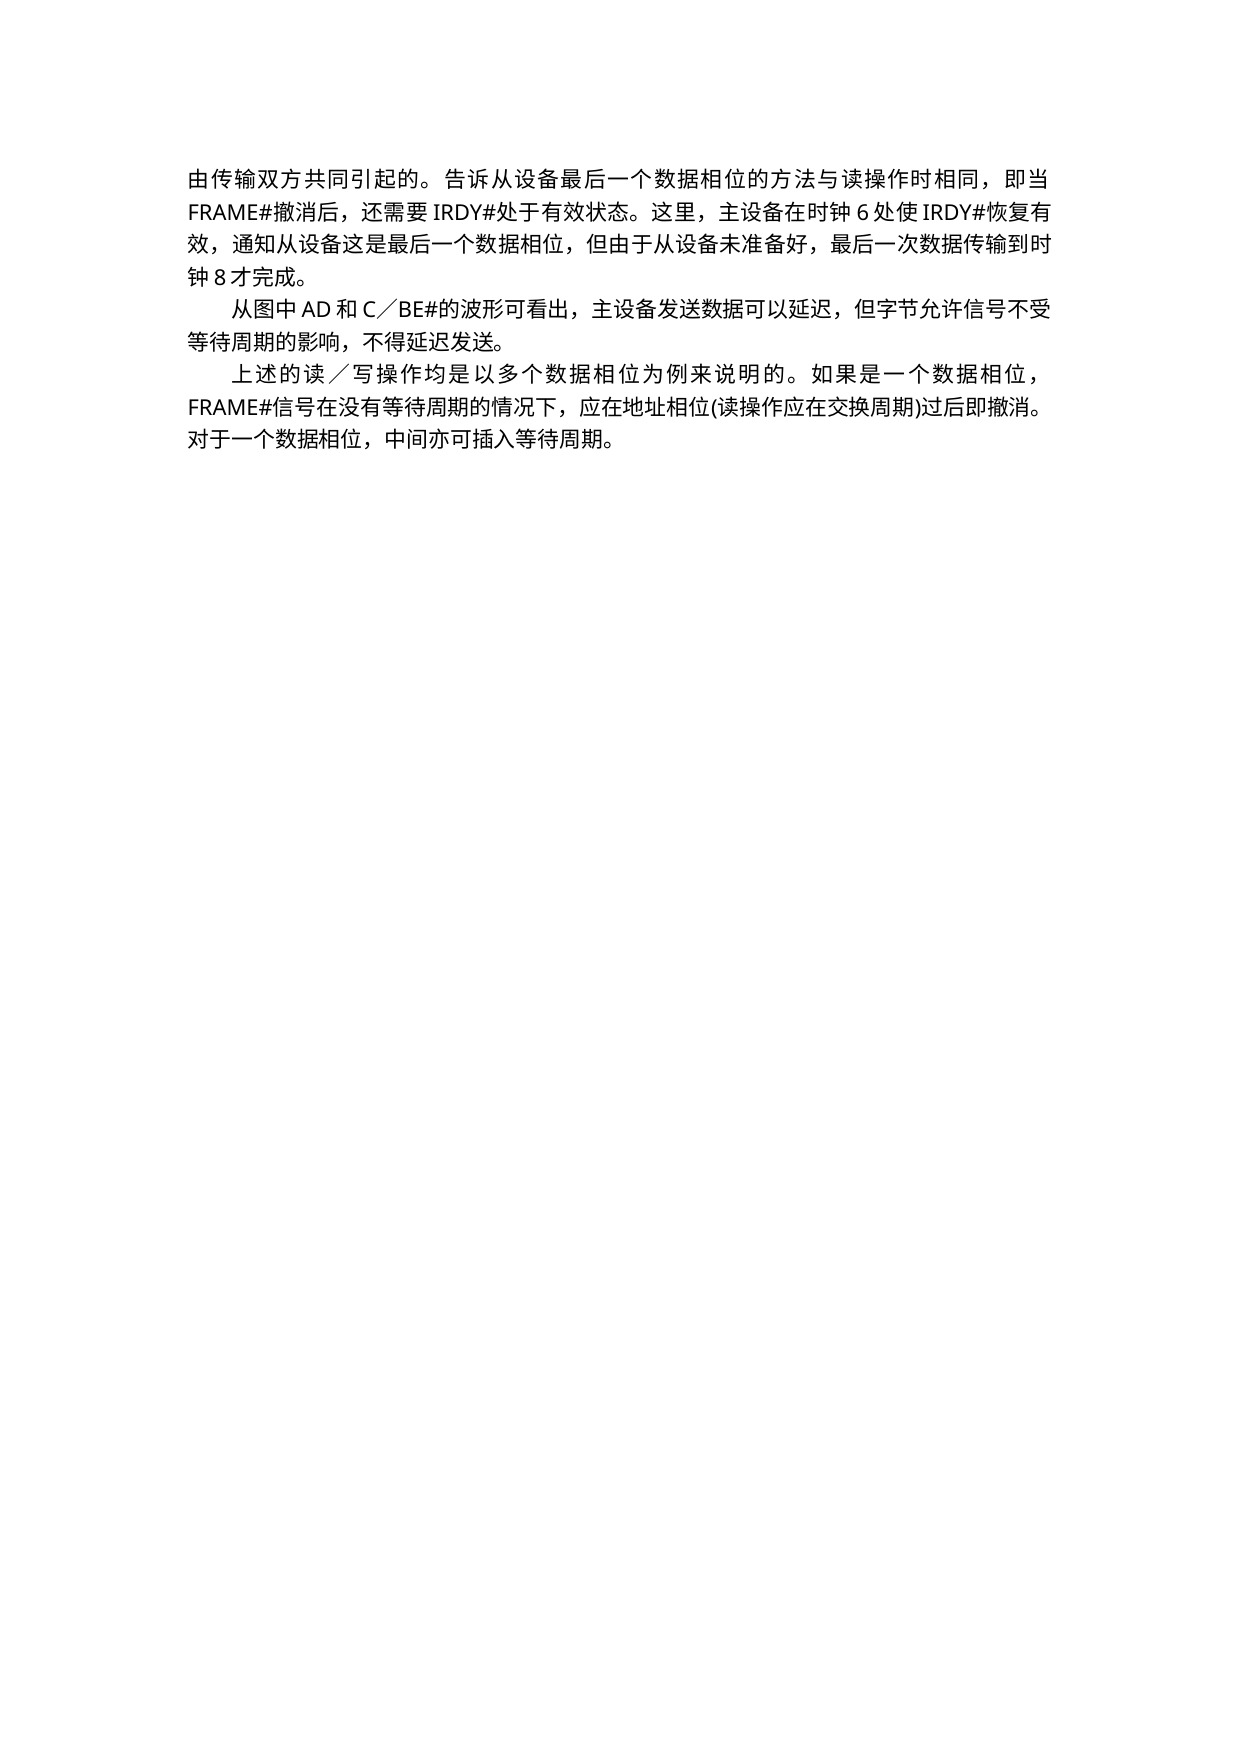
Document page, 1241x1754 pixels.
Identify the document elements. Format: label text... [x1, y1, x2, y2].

text 从图中AD和C／BE#的波形可看出，主设备发送数据可以延迟，但字节允许信号不受等待周期的影响，不得延迟发送。 [187, 292, 1053, 357]
text 上述的读／写操作均是以多个数据相位为例来说明的。如果是一个数据相位， FRAME#信号在没有等待周期的情况下，应在地址相位(读操作应在交换周期)过后即撤消。对于一个数据相位，中间亦可插入等待周期。 [187, 357, 1053, 454]
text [187, 162, 1053, 292]
